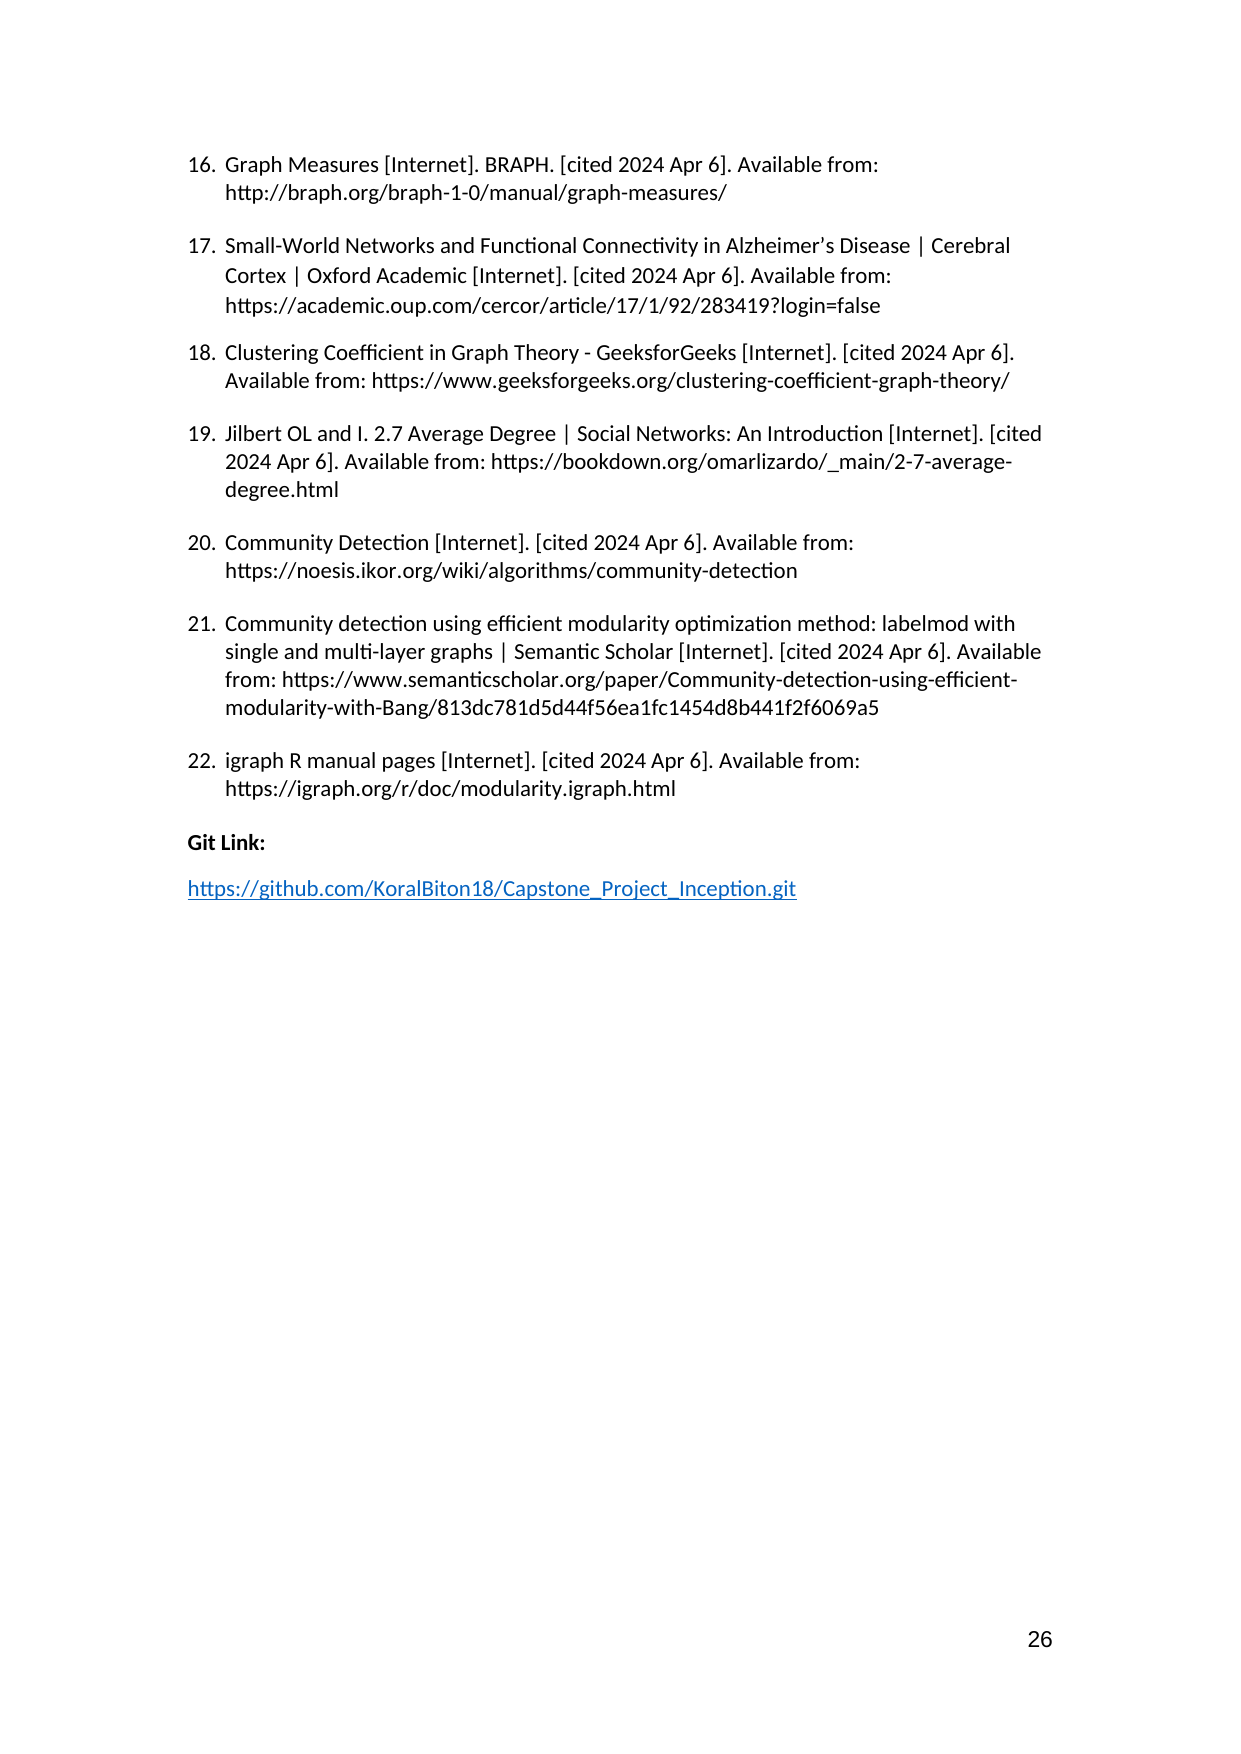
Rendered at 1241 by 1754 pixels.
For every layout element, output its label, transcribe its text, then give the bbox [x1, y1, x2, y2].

list igraph R manual pages [Internet]. [cited 2024 Apr 6]. Available from: https://igraph.org/r/doc/modularity.igraph.html [187, 747, 1053, 803]
list Community Detection [Internet]. [cited 2024 Apr 6]. Available from: https://noesis.ikor.org/wiki/algorithms/community-detection [187, 528, 1053, 584]
text Git Link: [187, 828, 1053, 856]
list Small-World Networks and Functional Connectivity in Alzheimer’s Disease | Cerebral Cortex | Oxford Academic [Internet]. [cited 2024 Apr 6]. Available from: https://academic.oup.com/cercor/article/17/1/92/283419?login=false [187, 231, 1053, 319]
list Community detection using efficient modularity optimization method: labelmod with single and multi-layer graphs | Semantic Scholar [Internet]. [cited 2024 Apr 6]. Available from: https://www.semanticscholar.org/paper/Community-detection-using-efficient-modularity-with-Bang/813dc781d5d44f56ea1fc1454d8b441f2f6069a5 [187, 609, 1053, 722]
list Graph Measures [Internet]. BRAPH. [cited 2024 Apr 6]. Available from: http://braph.org/braph-1-0/manual/graph-measures/ [187, 150, 1053, 206]
list Clustering Coefficient in Graph Theory - GeeksforGeeks [Internet]. [cited 2024 Apr 6]. Available from: https://www.geeksforgeeks.org/clustering-coefficient-graph-theory/ [187, 338, 1053, 394]
text https://github.com/KoralBiton18/Capstone_Project_Inception.git [187, 874, 1053, 902]
list Jilbert OL and I. 2.7 Average Degree | Social Networks: An Introduction [Internet]. [cited 2024 Apr 6]. Available from: https://bookdown.org/omarlizardo/_main/2-7-average-degree.html [187, 419, 1053, 503]
